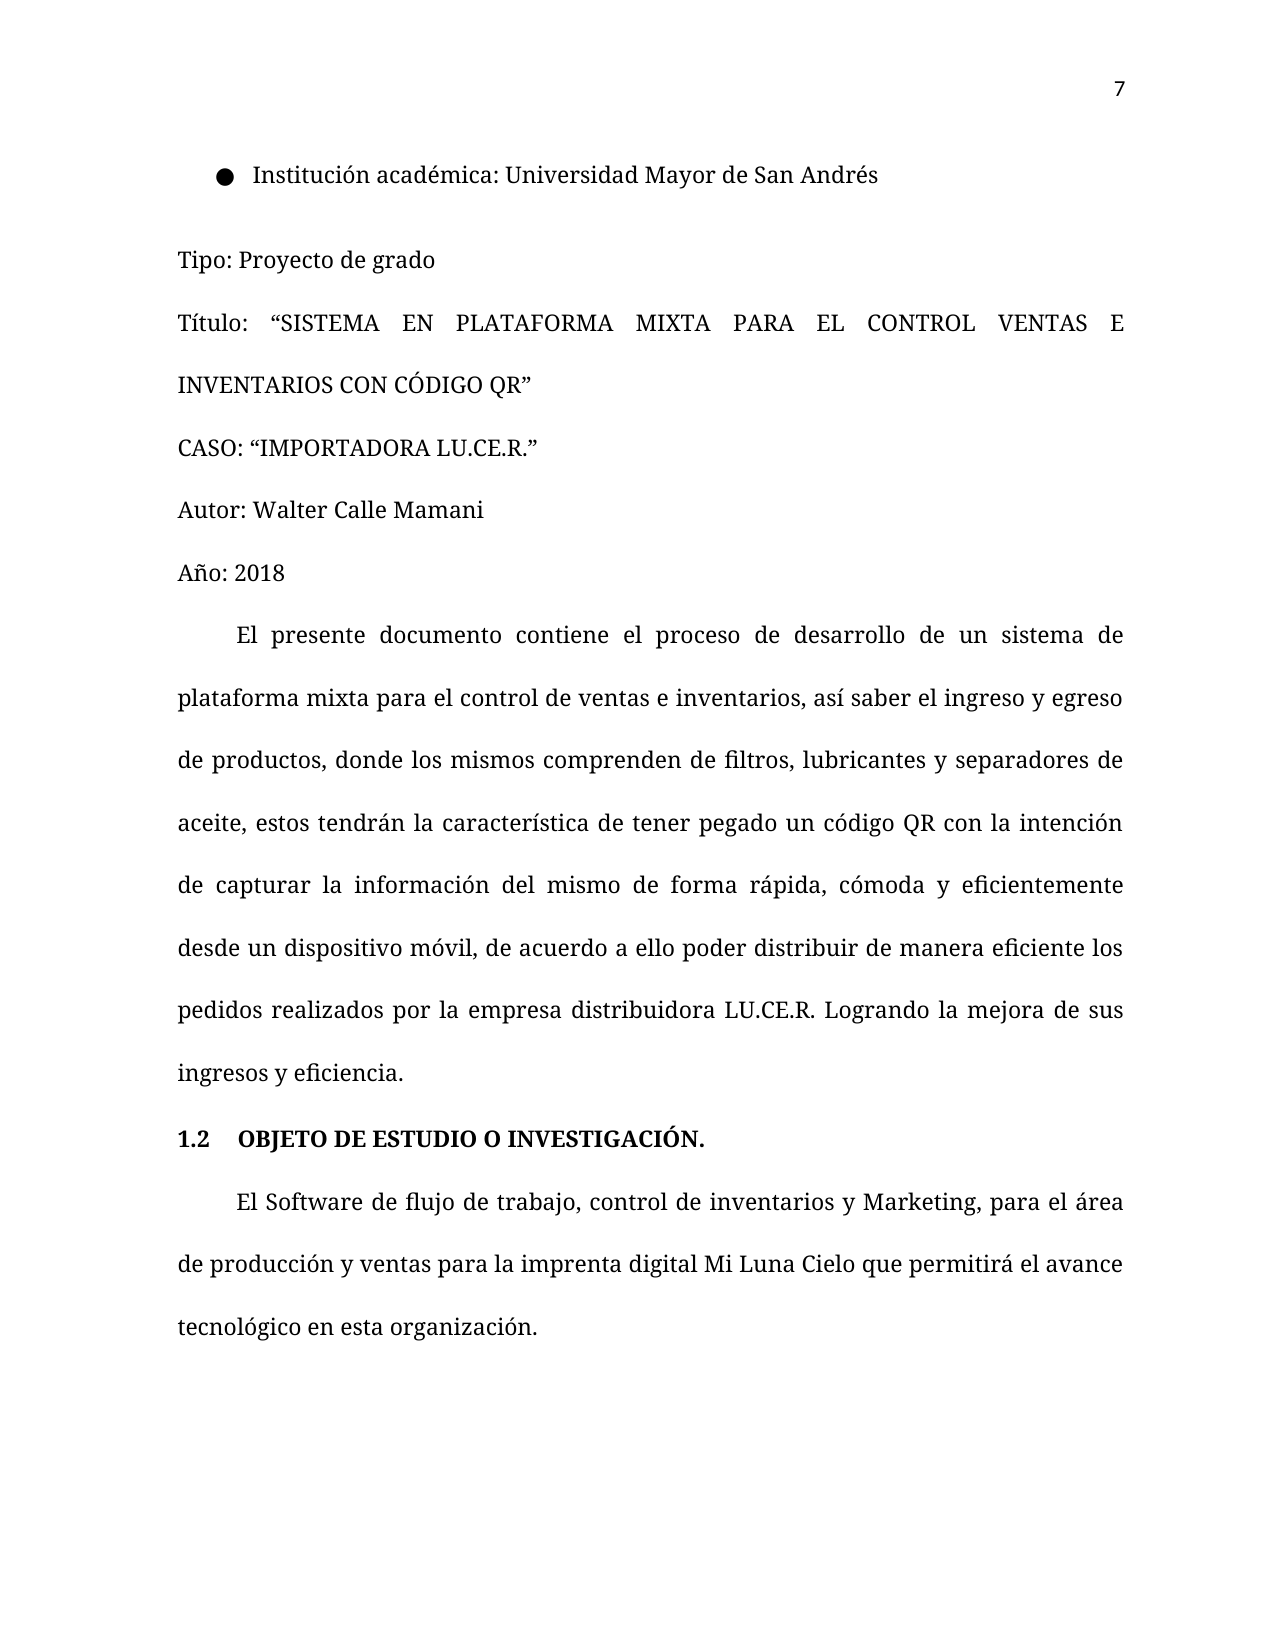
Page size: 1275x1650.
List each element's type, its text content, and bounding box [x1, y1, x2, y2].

subtitle OBJETO DE ESTUDIO O INVESTIGACIÓN. [177, 1123, 1125, 1154]
text Autor: Walter Calle Mamani [177, 494, 1125, 525]
text CASO: “IMPORTADORA LU.CE.R.” [177, 431, 1125, 463]
text Título: “SISTEMA EN PLATAFORMA MIXTA PARA EL CONTROL VENTAS E INVENTARIOS CON CÓDIGO QR” [177, 306, 1125, 400]
text Año: 2018 [177, 556, 1125, 588]
text Tipo: Proyecto de grado [177, 244, 1125, 275]
list Institución académica: Universidad Mayor de San Andrés [215, 150, 1125, 197]
text El presente documento contiene el proceso de desarrollo de un sistema de plataforma mixta para el control de ventas e inventarios, así saber el ingreso y egreso de productos, donde los mismos comprenden de filtros, lubricantes y separadores de aceite, estos tendrán la característica de tener pegado un código QR con la intención de capturar la información del mismo de forma rápida, cómoda y eficientemente desde un dispositivo móvil, de acuerdo a ello poder distribuir de manera eficiente los pedidos realizados por la empresa distribuidora LU.CE.R. Logrando la mejora de sus ingresos y eficiencia. [177, 619, 1125, 1088]
text El Software de flujo de trabajo, control de inventarios y Marketing, para el área de producción y ventas para la imprenta digital Mi Luna Cielo que permitirá el avance tecnológico en esta organización. [177, 1186, 1125, 1342]
